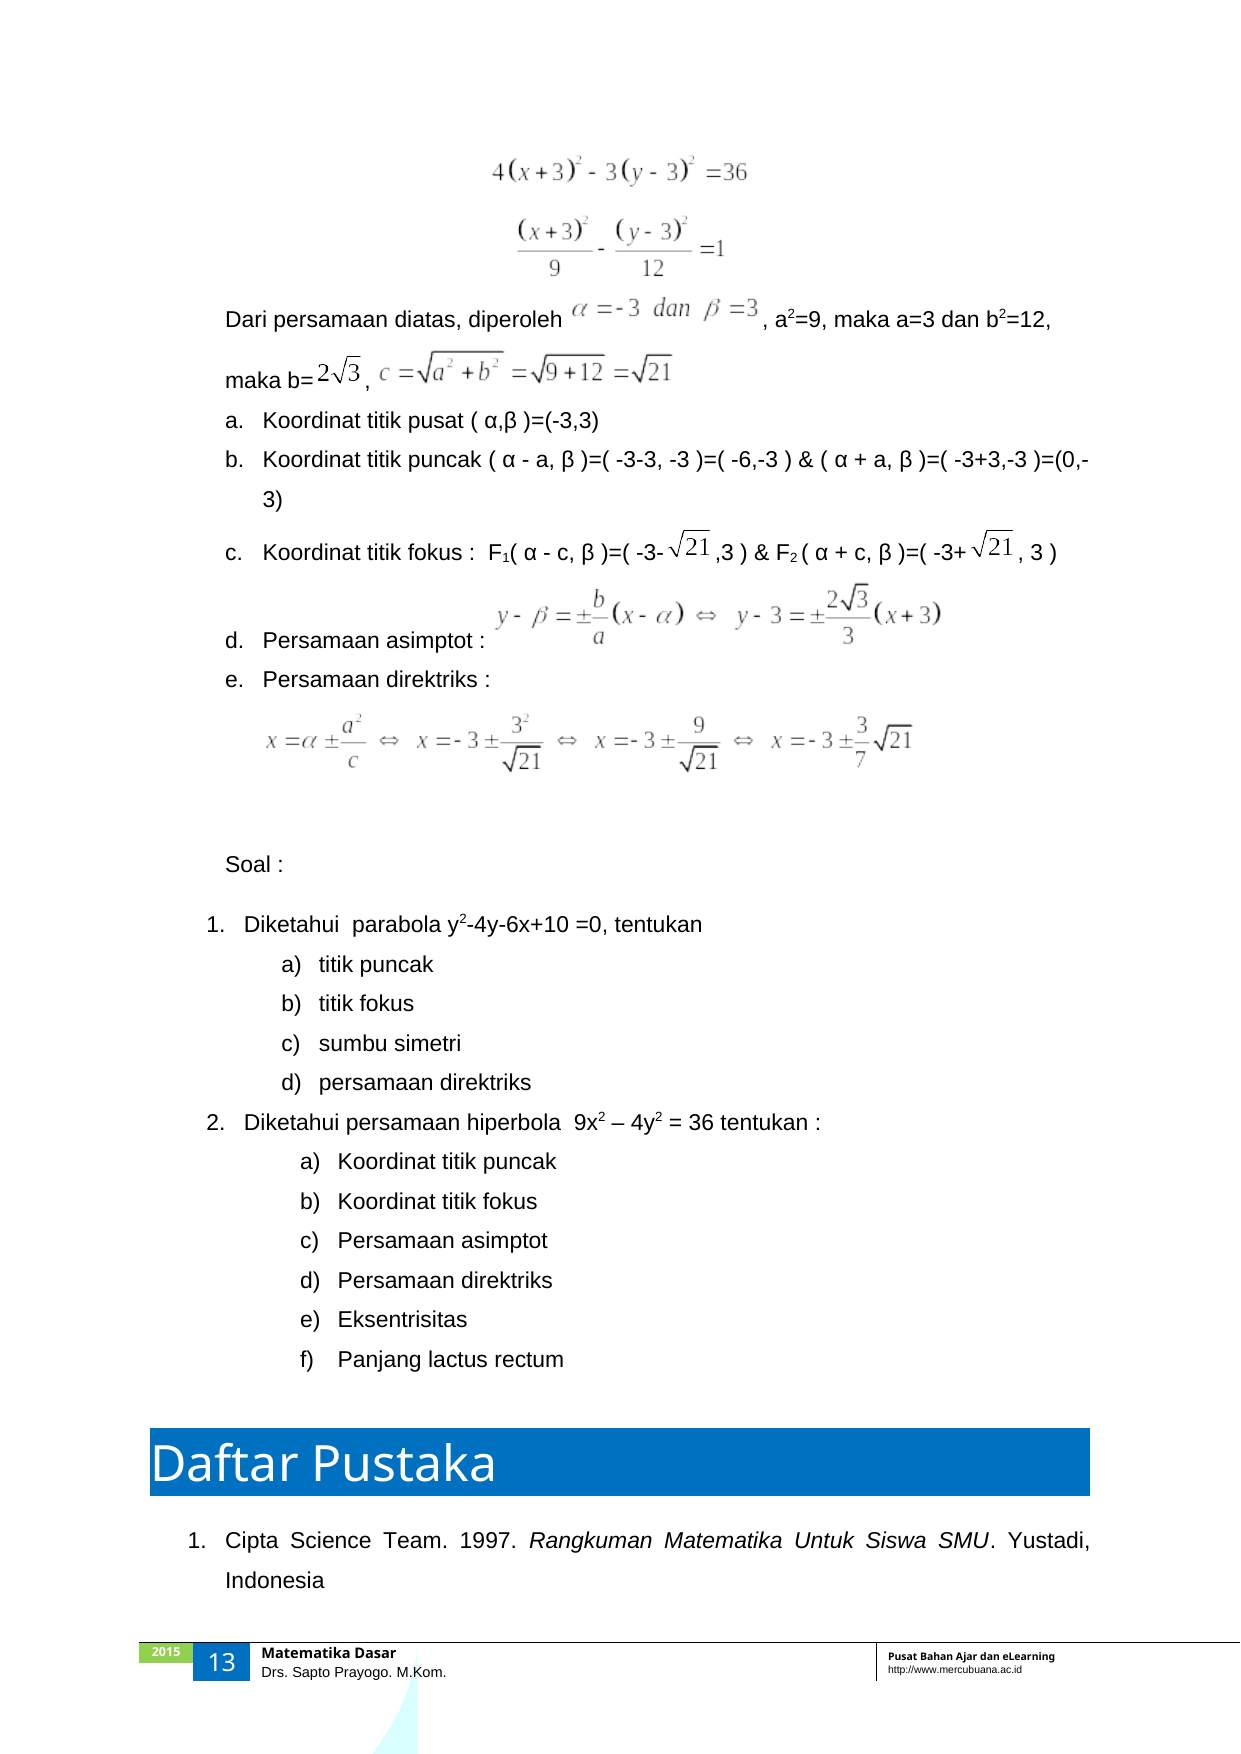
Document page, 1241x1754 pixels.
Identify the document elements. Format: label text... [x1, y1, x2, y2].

list Koordinat titik fokus : F1( α - c, β )=( -3-,3 ) & F2 ( α + c, β )=( -3+, 3 ) [225, 525, 1090, 565]
list Eksentrisitas [300, 1306, 1090, 1332]
list Koordinat titik fokus [300, 1188, 1090, 1214]
list Koordinat titik puncak ( α - a, β )=( -3-3, -3 )=( -6,-3 ) & ( α + a, β )=( -3+3,-3 )=(0,-3) [225, 446, 1090, 512]
list Panjang lactus rectum [300, 1346, 1090, 1372]
list Koordinat titik pusat ( α,β )=(-3,3) [225, 407, 1090, 433]
list Persamaan direktriks [300, 1267, 1090, 1293]
list titik puncak [281, 951, 1090, 977]
list Persamaan direktriks : [225, 666, 1090, 777]
list Cipta Science Team. 1997. Rangkuman Matematika Untuk Siswa SMU. Yustadi, Indonesia [187, 1527, 1090, 1593]
list Diketahui parabola y2-4y-6x+10 =0, tentukan [206, 911, 1090, 938]
text Soal : [150, 851, 1090, 877]
subtitle Daftar Pustaka [150, 1428, 1090, 1496]
list Persamaan asimptot [300, 1227, 1090, 1253]
list Diketahui persamaan hiperbola 9x2 – 4y2 = 36 tentukan : [206, 1109, 1090, 1135]
text Dari persamaan diatas, diperoleh , a2=9, maka a=3 dan b2=12, maka b=, [225, 294, 1090, 394]
list Koordinat titik puncak [300, 1148, 1090, 1174]
list persamaan direktriks [281, 1069, 1090, 1096]
list titik fokus [281, 990, 1090, 1017]
list Persamaan asimptot : [225, 578, 1090, 653]
list sumbu simetri [281, 1030, 1090, 1056]
